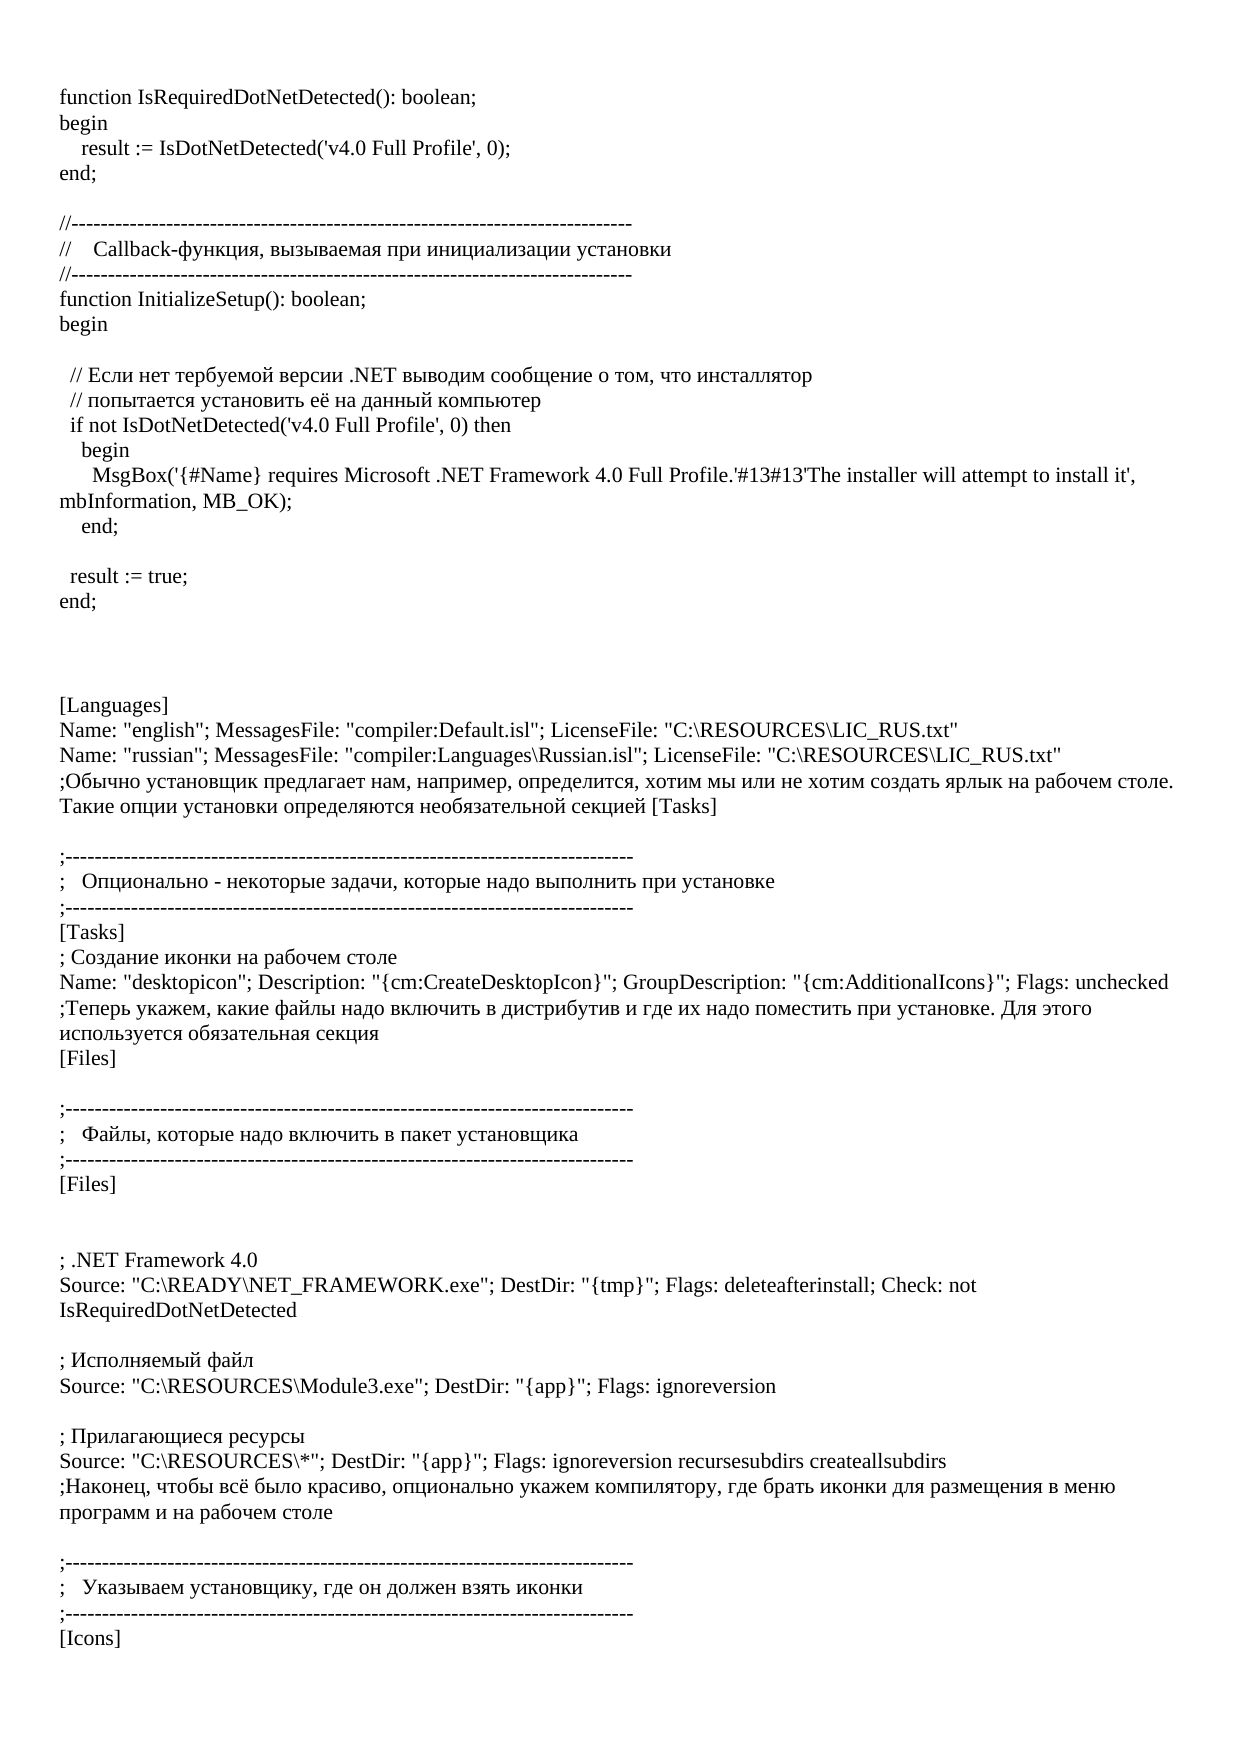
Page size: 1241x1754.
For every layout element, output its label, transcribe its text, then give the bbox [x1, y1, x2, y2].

text ;Наконец, чтобы всё было красиво, опционально укажем компилятору, где брать иконки для размещения в меню программ и на рабочем столе [59, 1473, 1181, 1524]
text Name: "english"; MessagesFile: "compiler:Default.isl"; LicenseFile: "C:\RESOURCES\LIC_RUS.txt" [59, 717, 1181, 742]
text function IsRequiredDotNetDetected(): boolean; [59, 84, 1181, 109]
text //----------------------------------------------------------------------------- [59, 210, 1181, 236]
text end; [59, 160, 1181, 185]
text result := true; [59, 563, 1181, 588]
text begin [59, 311, 1181, 336]
text [Icons] [59, 1625, 1181, 1650]
text Source: "C:\RESOURCES\Module3.exe"; DestDir: "{app}"; Flags: ignoreversion [59, 1373, 1181, 1398]
text ;Обычно установщик предлагает нам, например, определится, хотим мы или не хотим создать ярлык на рабочем столе. Такие опции установки определяются необязательной секцией [Tasks] [59, 768, 1181, 818]
text ;------------------------------------------------------------------------------ [59, 1095, 1181, 1121]
text ;------------------------------------------------------------------------------ [59, 843, 1181, 868]
text [Tasks] [59, 919, 1181, 944]
text Name: "desktopicon"; Description: "{cm:CreateDesktopIcon}"; GroupDescription: "{cm:AdditionalIcons}"; Flags: unchecked [59, 969, 1181, 994]
text ; .NET Framework 4.0 [59, 1247, 1181, 1272]
text ;------------------------------------------------------------------------------ [59, 1599, 1181, 1625]
text ;------------------------------------------------------------------------------ [59, 894, 1181, 919]
text ;------------------------------------------------------------------------------ [59, 1146, 1181, 1171]
text [Languages] [59, 692, 1181, 717]
text ;------------------------------------------------------------------------------ [59, 1549, 1181, 1574]
text // попытается установить её на данный компьютер [59, 387, 1181, 412]
text end; [59, 513, 1181, 538]
text ; Файлы, которые надо включить в пакет установщика [59, 1121, 1181, 1146]
text begin [59, 109, 1181, 135]
text ;Теперь укажем, какие файлы надо включить в дистрибутив и где их надо поместить при установке. Для этого используется обязательная секция [59, 994, 1181, 1045]
text ; Опционально - некоторые задачи, которые надо выполнить при установке [59, 868, 1181, 894]
text // Если нет тербуемой версии .NET выводим сообщение о том, что инсталлятор [59, 362, 1181, 387]
text if not IsDotNetDetected('v4.0 Full Profile', 0) then [59, 412, 1181, 437]
text ; Создание иконки на рабочем столе [59, 944, 1181, 969]
text ; Указываем установщику, где он должен взять иконки [59, 1574, 1181, 1599]
text result := IsDotNetDetected('v4.0 Full Profile', 0); [59, 135, 1181, 160]
text ; Прилагающиеся ресурсы [59, 1423, 1181, 1448]
text Source: "C:\READY\NET_FRAMEWORK.exe"; DestDir: "{tmp}"; Flags: deleteafterinstall; Check: not IsRequiredDotNetDetected [59, 1272, 1181, 1322]
text function InitializeSetup(): boolean; [59, 286, 1181, 311]
text Source: "C:\RESOURCES\*"; DestDir: "{app}"; Flags: ignoreversion recursesubdirs createallsubdirs [59, 1448, 1181, 1473]
text ; Исполняемый файл [59, 1347, 1181, 1373]
text begin [59, 437, 1181, 462]
text end; [59, 588, 1181, 614]
text //----------------------------------------------------------------------------- [59, 261, 1181, 286]
text // Callback-функция, вызываемая при инициализации установки [59, 236, 1181, 261]
text MsgBox('{#Name} requires Microsoft .NET Framework 4.0 Full Profile.'#13#13'The installer will attempt to install it', mbInformation, MB_OK); [59, 462, 1181, 513]
text Name: "russian"; MessagesFile: "compiler:Languages\Russian.isl"; LicenseFile: "C:\RESOURCES\LIC_RUS.txt" [59, 742, 1181, 768]
text [Files] [59, 1045, 1181, 1070]
text [Files] [59, 1171, 1181, 1196]
